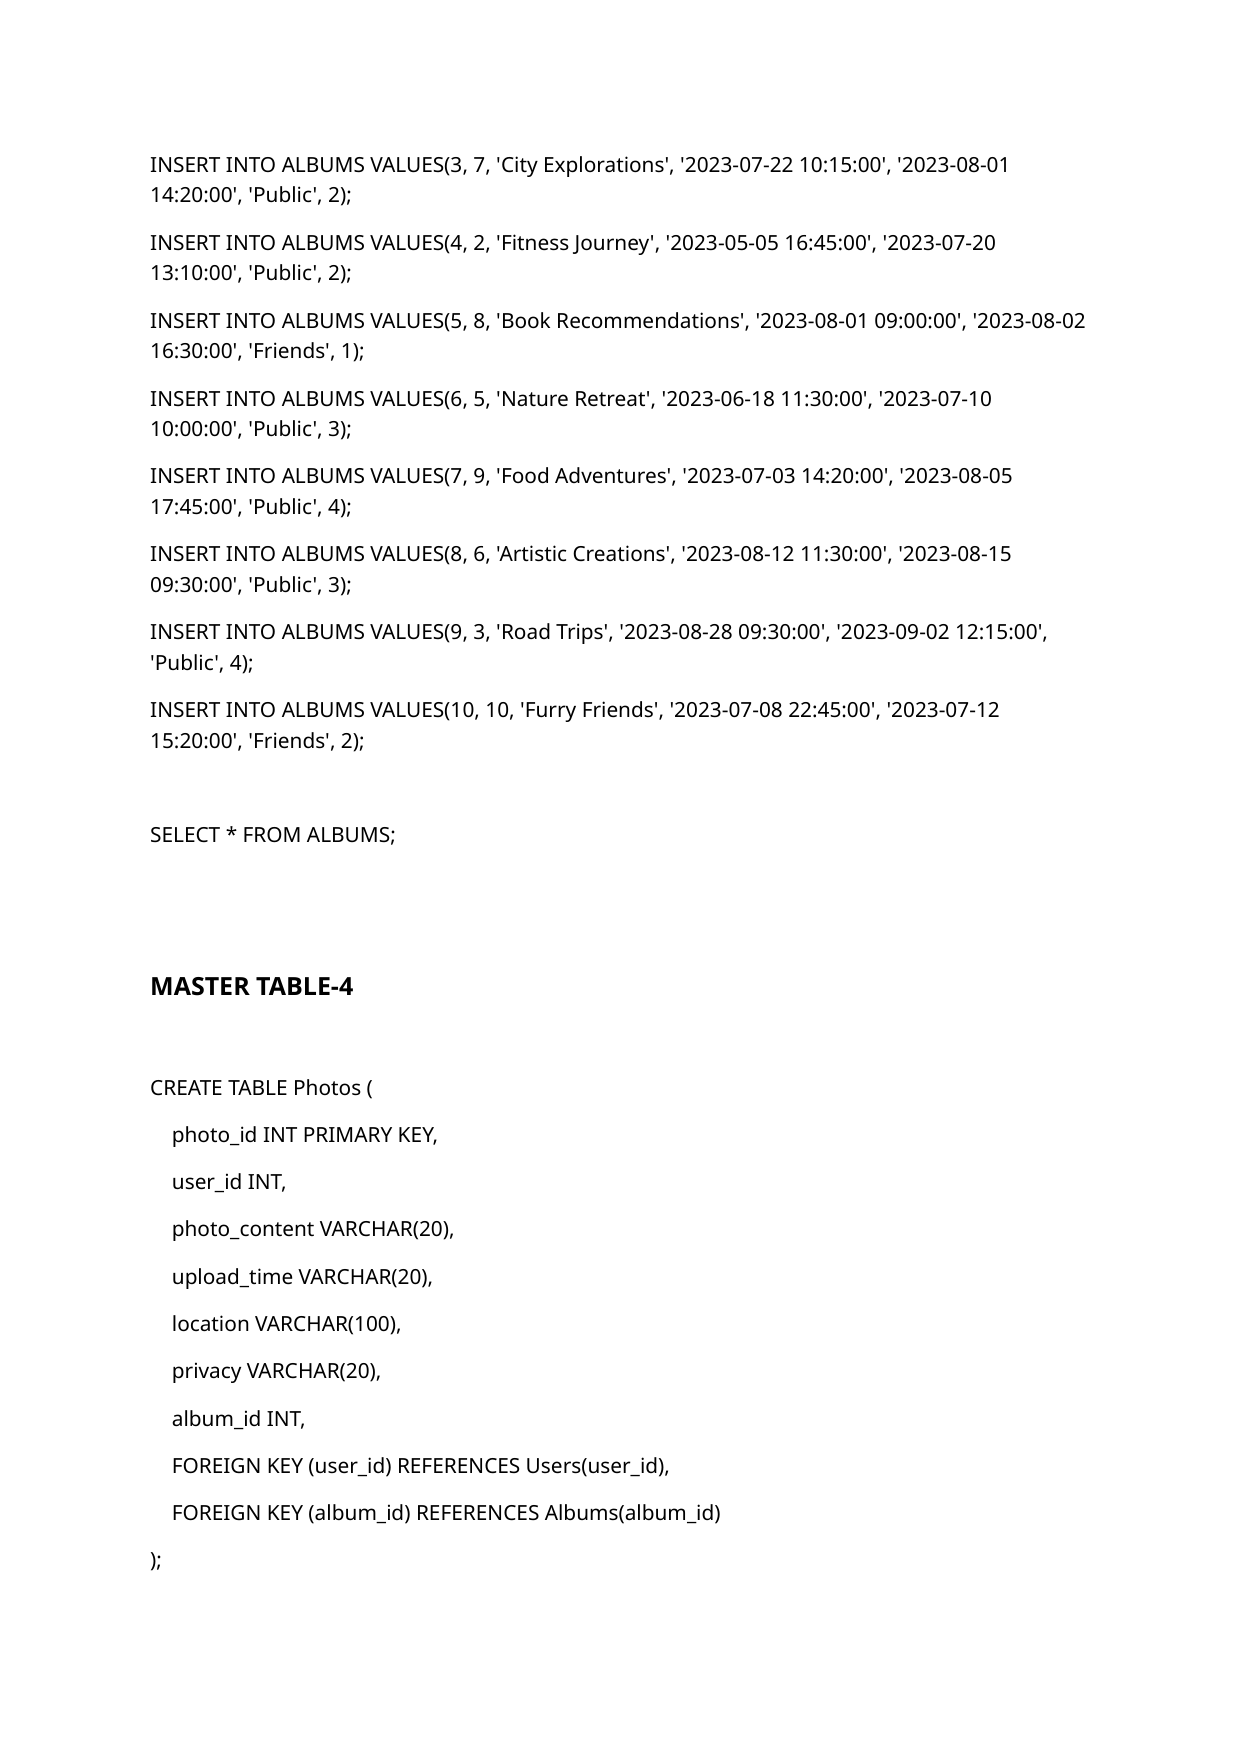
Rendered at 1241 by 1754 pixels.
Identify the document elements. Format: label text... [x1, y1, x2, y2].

text INSERT INTO ALBUMS VALUES(8, 6, 'Artistic Creations', '2023-08-12 11:30:00', '2023-08-15 09:30:00', 'Public', 3); [150, 539, 1090, 599]
text CREATE TABLE Photos ( [150, 1073, 1090, 1101]
text INSERT INTO ALBUMS VALUES(7, 9, 'Food Adventures', '2023-07-03 14:20:00', '2023-08-05 17:45:00', 'Public', 4); [150, 462, 1090, 521]
text album_id INT, [150, 1404, 1090, 1432]
text MASTER TABLE-4 [150, 969, 1090, 1003]
text user_id INT, [150, 1167, 1090, 1196]
text INSERT INTO ALBUMS VALUES(9, 3, 'Road Trips', '2023-08-28 09:30:00', '2023-09-02 12:15:00', 'Public', 4); [150, 617, 1090, 677]
text photo_id INT PRIMARY KEY, [150, 1120, 1090, 1148]
text INSERT INTO ALBUMS VALUES(10, 10, 'Furry Friends', '2023-07-08 22:45:00', '2023-07-12 15:20:00', 'Friends', 2); [150, 695, 1090, 754]
text INSERT INTO ALBUMS VALUES(6, 5, 'Nature Retreat', '2023-06-18 11:30:00', '2023-07-10 10:00:00', 'Public', 3); [150, 384, 1090, 443]
text SELECT * FROM ALBUMS; [150, 821, 1090, 849]
text FOREIGN KEY (user_id) REFERENCES Users(user_id), [150, 1451, 1090, 1479]
text privacy VARCHAR(20), [150, 1356, 1090, 1385]
text photo_content VARCHAR(20), [150, 1214, 1090, 1243]
text upload_time VARCHAR(20), [150, 1262, 1090, 1290]
text INSERT INTO ALBUMS VALUES(5, 8, 'Book Recommendations', '2023-08-01 09:00:00', '2023-08-02 16:30:00', 'Friends', 1); [150, 306, 1090, 365]
text INSERT INTO ALBUMS VALUES(4, 2, 'Fitness Journey', '2023-05-05 16:45:00', '2023-07-20 13:10:00', 'Public', 2); [150, 228, 1090, 287]
text FOREIGN KEY (album_id) REFERENCES Albums(album_id) [150, 1498, 1090, 1527]
text ); [150, 1546, 1090, 1574]
text INSERT INTO ALBUMS VALUES(3, 7, 'City Explorations', '2023-07-22 10:15:00', '2023-08-01 14:20:00', 'Public', 2); [150, 150, 1090, 209]
text location VARCHAR(100), [150, 1309, 1090, 1337]
